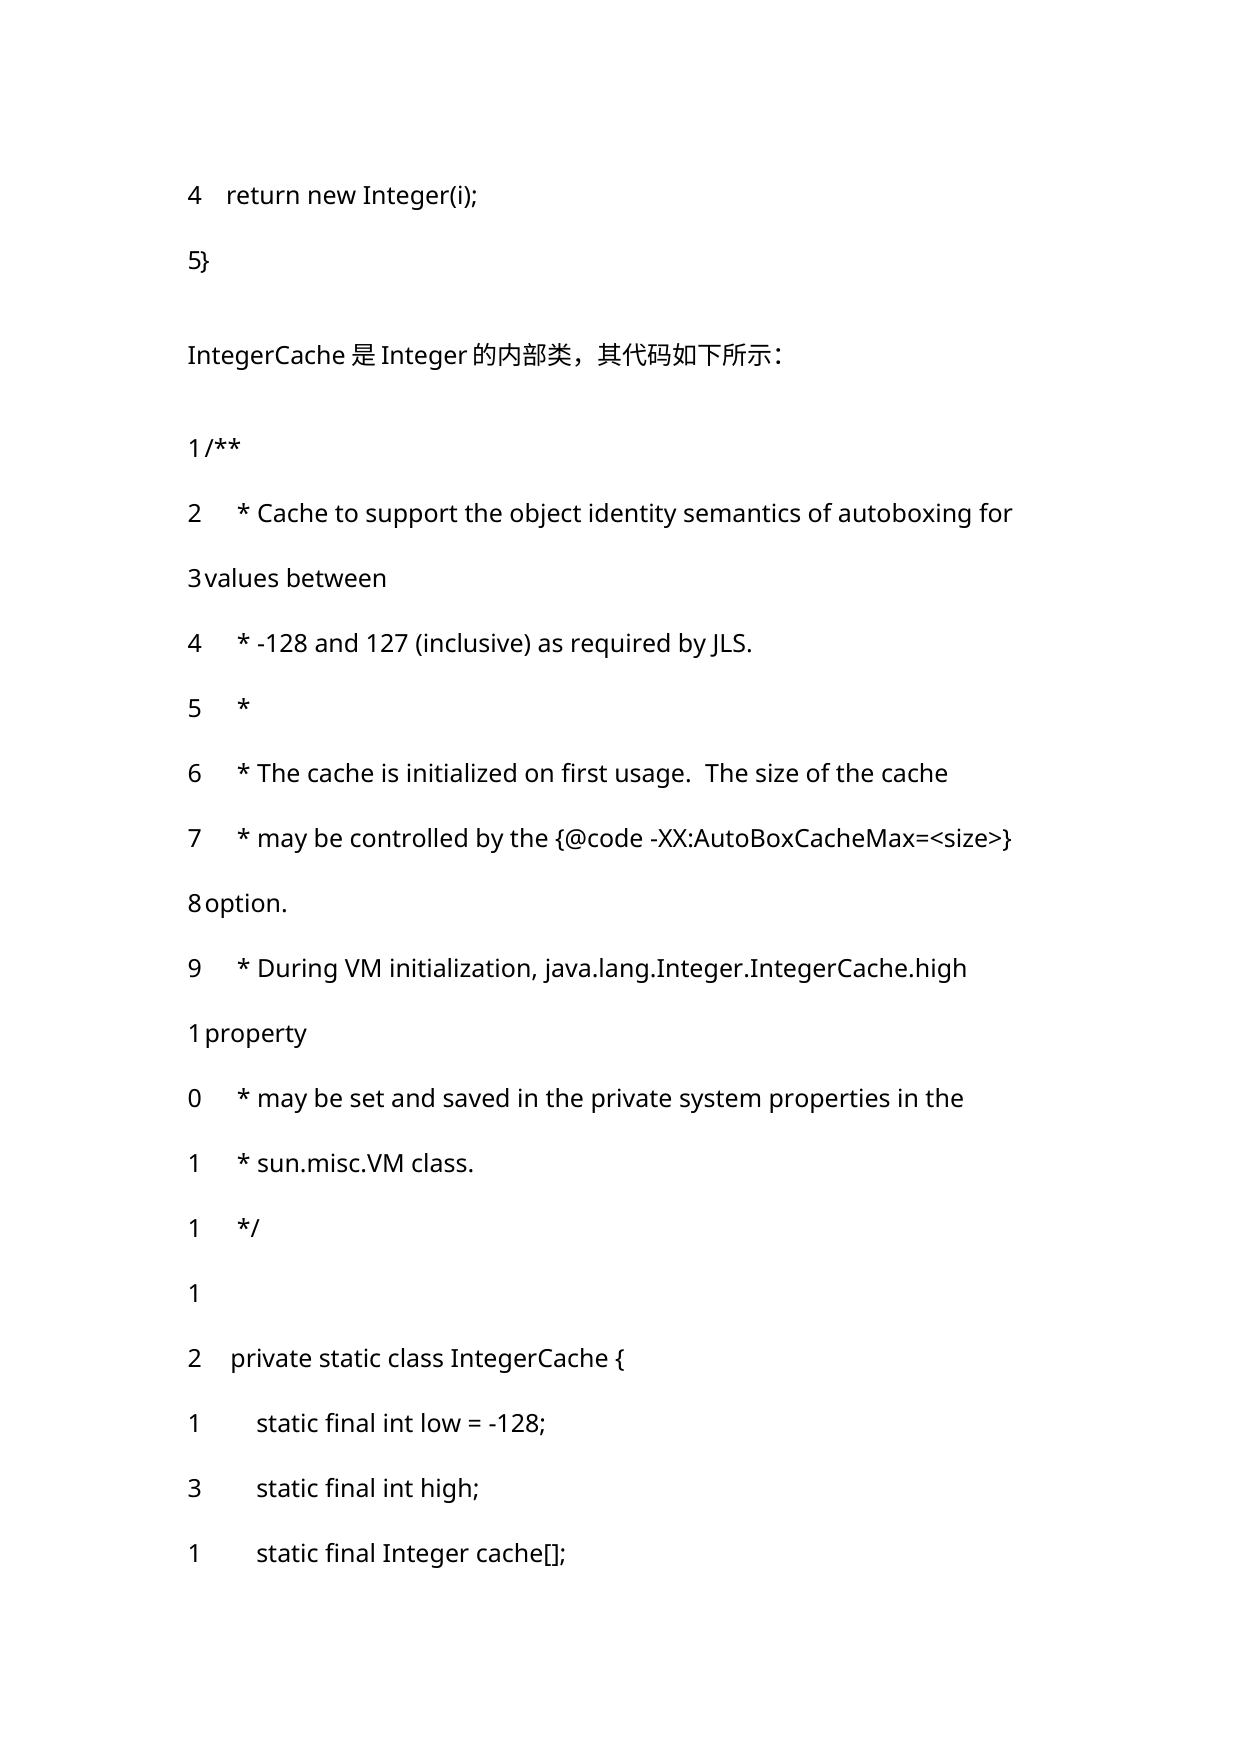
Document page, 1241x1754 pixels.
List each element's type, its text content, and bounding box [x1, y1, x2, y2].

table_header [204, 415, 1053, 1585]
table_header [200, 162, 1037, 292]
text IntegerCache是Integer的内部类，其代码如下所示： [187, 321, 1053, 386]
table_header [188, 415, 204, 1585]
